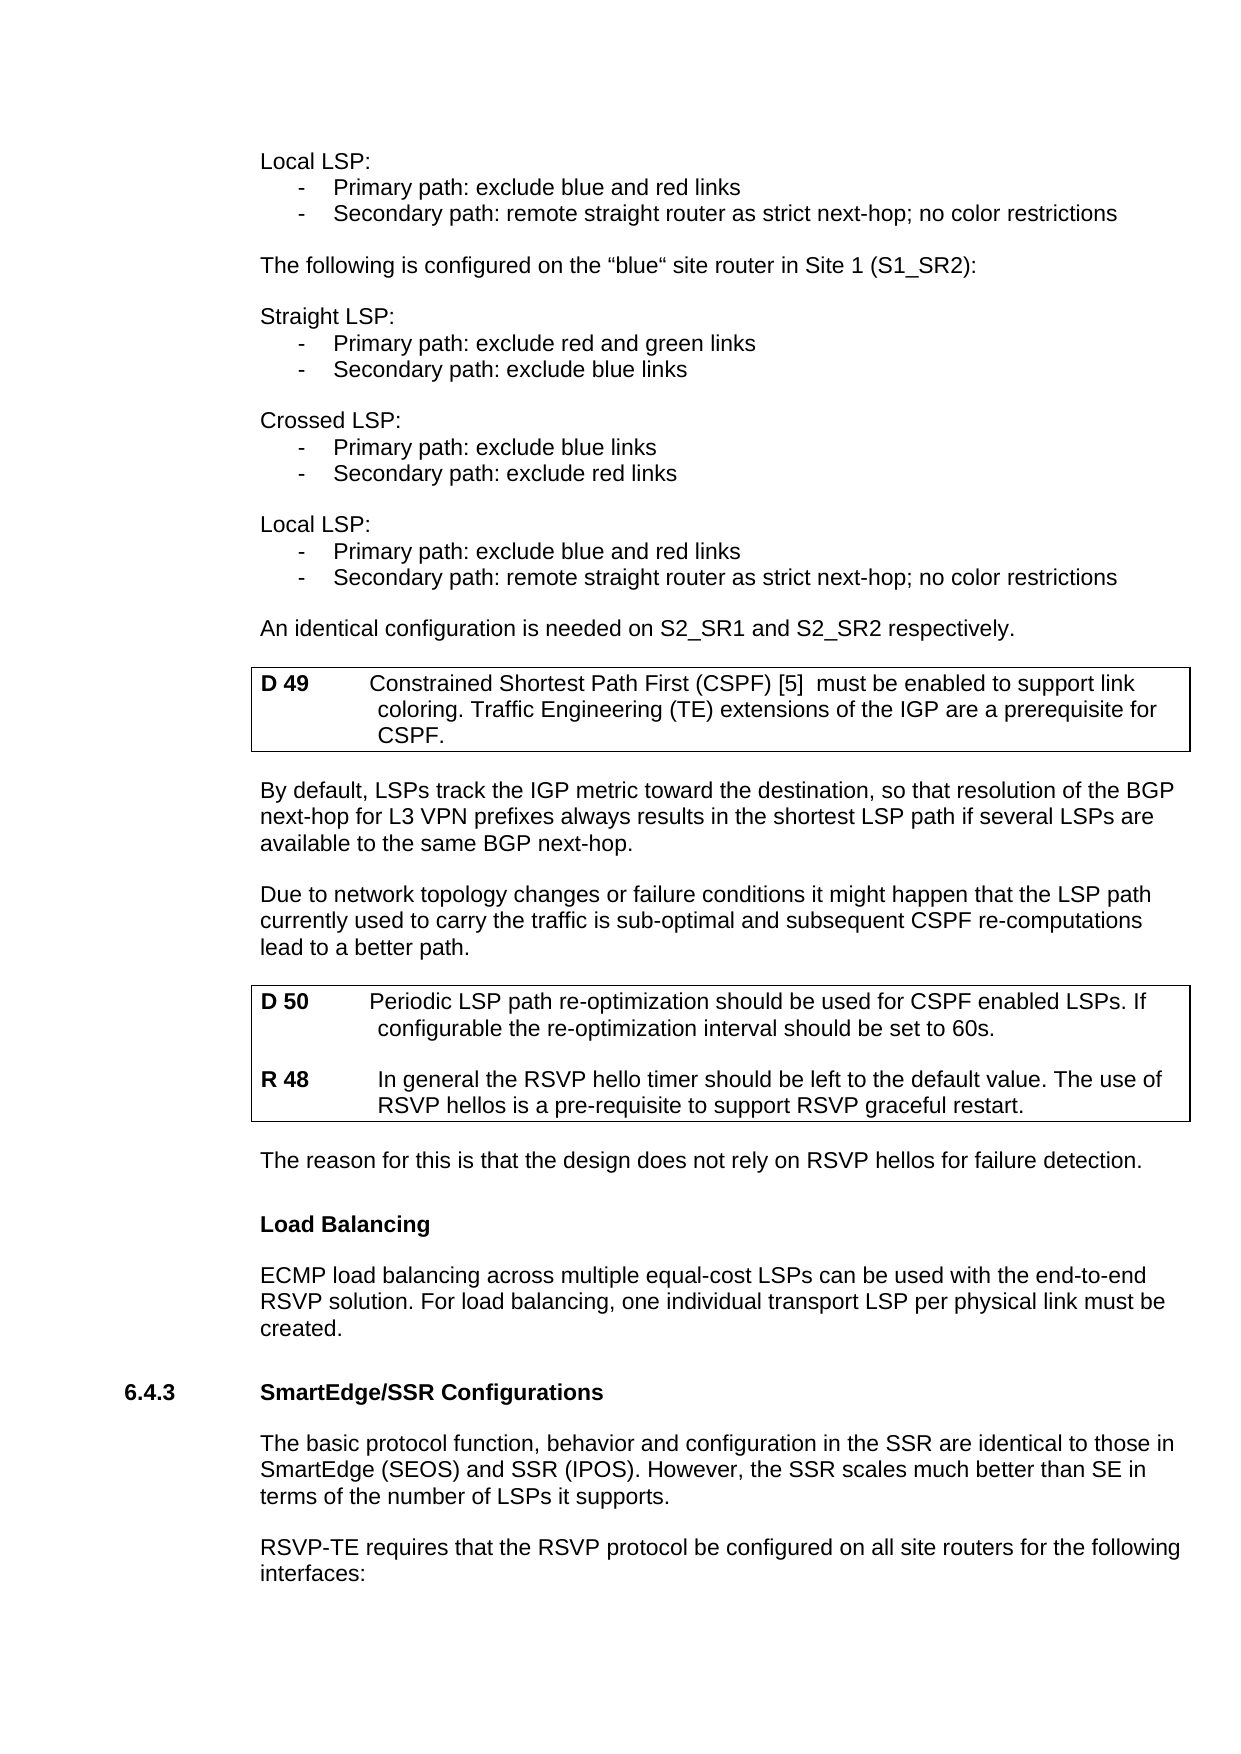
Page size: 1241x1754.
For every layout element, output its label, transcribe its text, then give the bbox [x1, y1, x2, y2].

list Secondary path: exclude blue links [298, 356, 1181, 382]
list Primary path: exclude blue links [298, 433, 1181, 460]
text An identical configuration is needed on S2_SR1 and S2_SR2 respectively. [260, 615, 1181, 642]
text By default, LSPs track the IGP metric toward the destination, so that resolution of the BGP next-hop for L3 VPN prefixes always results in the shortest LSP path if several LSPs are available to the same BGP next-hop. [260, 777, 1181, 856]
list Secondary path: remote straight router as strict next-hop; no color restrictions [298, 564, 1181, 590]
text Periodic LSP path re-optimization should be used for CSPF enabled LSPs. If configurable the re-optimization interval should be set to 60s. [252, 986, 1189, 1041]
text The basic protocol function, behavior and configuration in the SSR are identical to those in SmartEdge (SEOS) and SSR (IPOS). However, the SSR scales much better than SE in terms of the number of LSPs it supports. [260, 1430, 1181, 1509]
list Primary path: exclude red and green links [298, 329, 1181, 356]
text Crossed LSP: [260, 407, 1181, 433]
text ECMP load balancing across multiple equal-cost LSPs can be used with the end-to-end RSVP solution. For load balancing, one individual transport LSP per physical link must be created. [260, 1262, 1181, 1341]
list Primary path: exclude blue and red links [298, 174, 1181, 200]
text Local LSP: [260, 148, 1181, 174]
text Local LSP: [260, 511, 1181, 538]
list Secondary path: exclude red links [298, 460, 1181, 486]
subtitle Load Balancing [260, 1211, 1181, 1237]
list Primary path: exclude blue and red links [298, 538, 1181, 564]
list Secondary path: remote straight router as strict next-hop; no color restrictions [298, 200, 1181, 227]
list SmartEdge/SSR Configurations [124, 1378, 1181, 1405]
text In general the RSVP hello timer should be left to the default value. The use of RSVP hellos is a pre-requisite to support RSVP graceful restart. [252, 1063, 1189, 1121]
text Straight LSP: [260, 303, 1181, 329]
text Due to network topology changes or failure conditions it might happen that the LSP path currently used to carry the traffic is sub-optimal and subsequent CSPF re-computations lead to a better path. [260, 881, 1181, 960]
text The reason for this is that the design does not rely on RSVP hellos for failure detection. [260, 1147, 1181, 1173]
text The following is configured on the “blue“ site router in Site 1 (S1_SR2): [260, 252, 1181, 278]
text Constrained Shortest Path First (CSPF) [5] must be enabled to support link coloring. Traffic Engineering (TE) extensions of the IGP are a prerequisite for CSPF. [252, 668, 1189, 751]
text RSVP-TE requires that the RSVP protocol be configured on all site routers for the following interfaces: [260, 1534, 1181, 1587]
